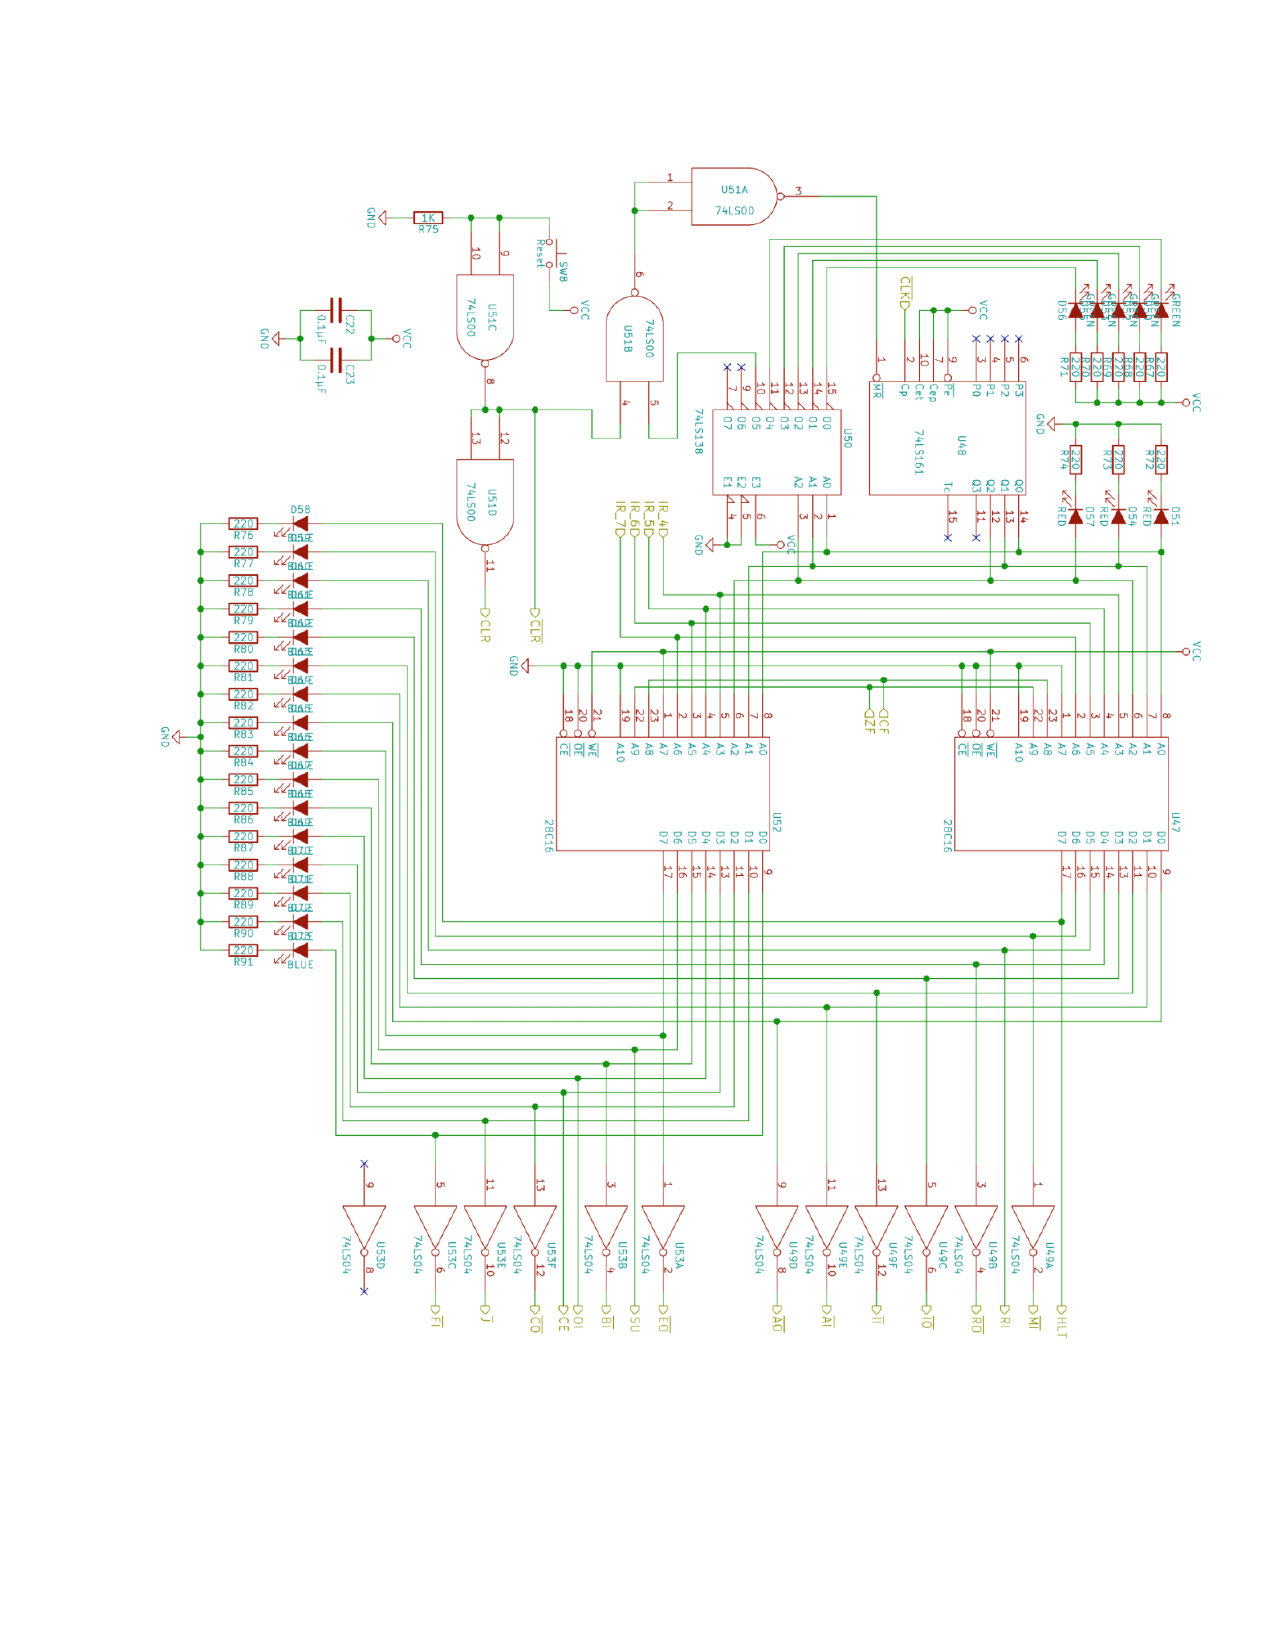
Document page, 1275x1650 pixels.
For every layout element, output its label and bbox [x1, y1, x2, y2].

picture [153, 152, 1212, 1347]
